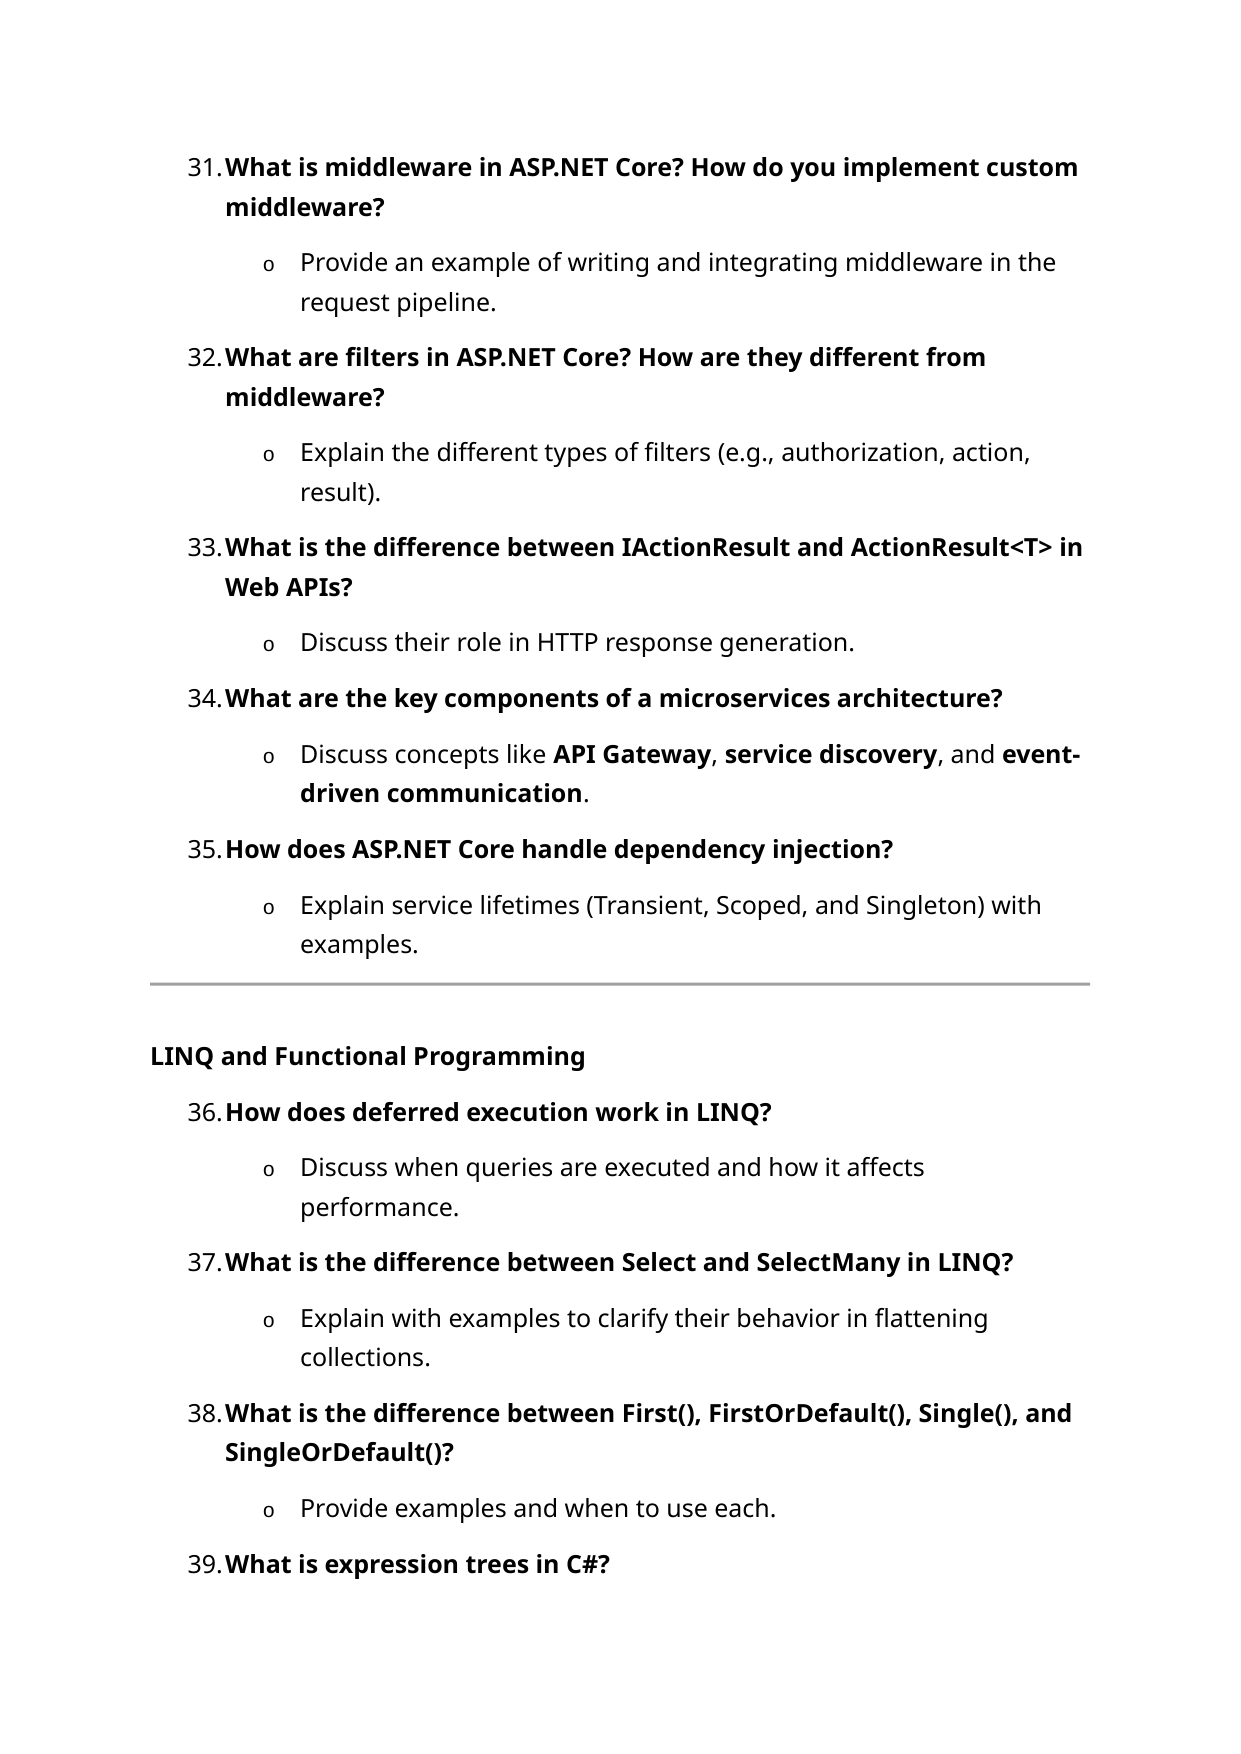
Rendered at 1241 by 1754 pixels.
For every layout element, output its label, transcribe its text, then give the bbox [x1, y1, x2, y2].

list Explain with examples to clarify their behavior in flattening collections. [262, 1301, 1090, 1374]
list Discuss concepts like API Gateway, service discovery, and event-driven communication. [262, 737, 1090, 810]
list What is the difference between IActionResult and ActionResult<T> in Web APIs? [187, 530, 1090, 603]
list What are the key components of a microservices architecture? [187, 681, 1090, 715]
list Provide an example of writing and integrating middleware in the request pipeline. [262, 245, 1090, 318]
list What is the difference between Select and SelectMany in LINQ? [187, 1245, 1090, 1279]
list How does ASP.NET Core handle dependency injection? [187, 832, 1090, 866]
list Explain service lifetimes (Transient, Scoped, and Singleton) with examples. [262, 887, 1090, 961]
list What is expression trees in C#? [187, 1547, 1090, 1581]
list How does deferred execution work in LINQ? [187, 1094, 1090, 1128]
text LINQ and Functional Programming [150, 1038, 1090, 1072]
list What are filters in ASP.NET Core? How are they different from middleware? [187, 340, 1090, 413]
list Discuss when queries are executed and how it affects performance. [262, 1150, 1090, 1223]
list Discuss their role in HTTP response generation. [262, 625, 1090, 659]
list What is the difference between First(), FirstOrDefault(), Single(), and SingleOrDefault()? [187, 1396, 1090, 1469]
list What is middleware in ASP.NET Core? How do you implement custom middleware? [187, 150, 1090, 223]
list Explain the different types of filters (e.g., authorization, action, result). [262, 435, 1090, 508]
list Provide examples and when to use each. [262, 1491, 1090, 1525]
